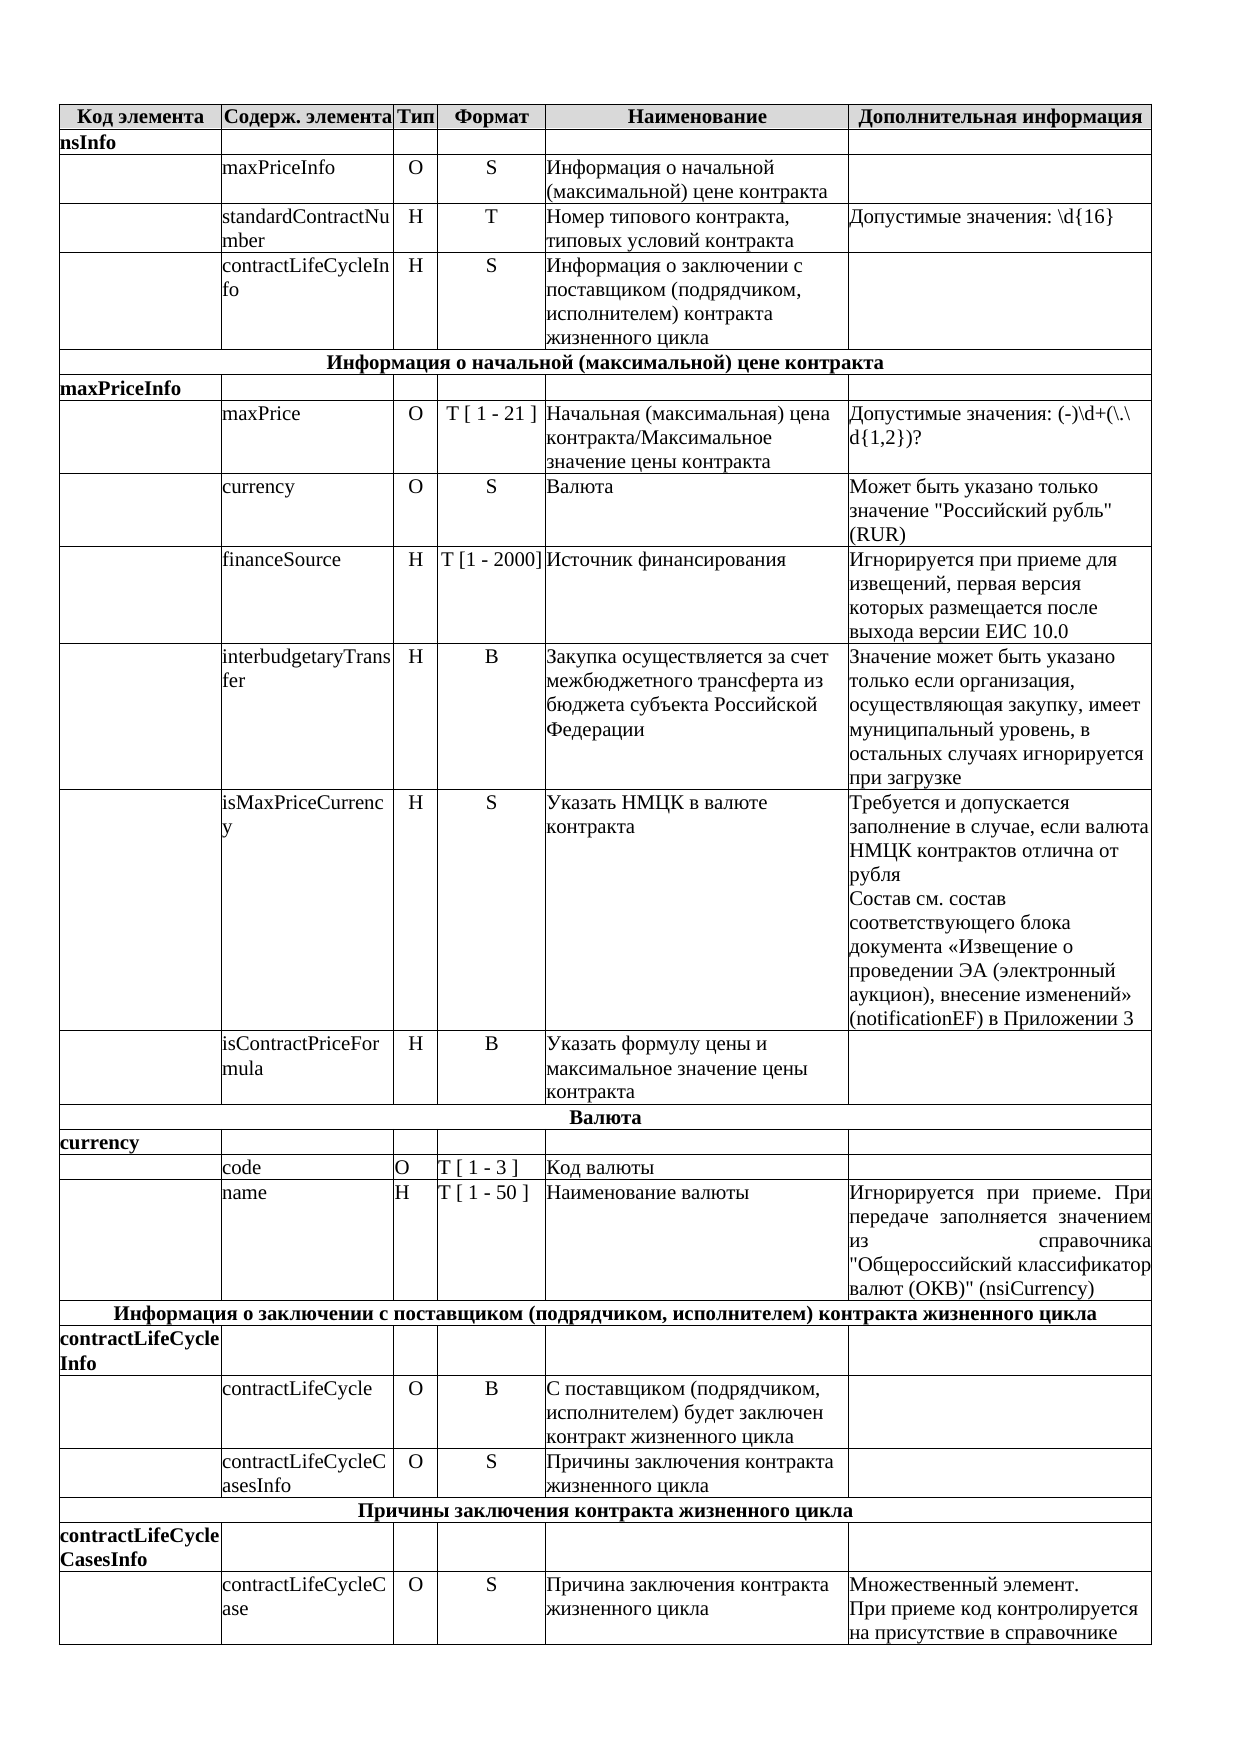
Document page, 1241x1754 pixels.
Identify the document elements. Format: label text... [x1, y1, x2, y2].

table_cell О [394, 1155, 437, 1179]
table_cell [849, 1572, 1151, 1644]
table_cell [849, 1449, 1151, 1497]
table_cell contractLifeCycleInfo [222, 253, 393, 349]
table_cell Указать НМЦК в валюте контракта [546, 790, 848, 1030]
table_cell [60, 644, 221, 789]
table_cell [546, 1572, 848, 1644]
table_cell [60, 1180, 221, 1300]
table_cell T [ 1 - 50 ] [438, 1180, 545, 1300]
table_cell Наименование валюты [546, 1180, 848, 1300]
table_cell [849, 130, 1151, 154]
table_cell contractLifeCycleCasesInfo [60, 1523, 221, 1571]
table_header Тип [394, 105, 437, 128]
table_cell [438, 1523, 545, 1571]
table_cell [60, 547, 221, 643]
table_cell Закупка осуществляется за счет межбюджетного трансферта из бюджета субъекта Российской Федерации [546, 644, 848, 789]
table_cell Причины заключения контракта жизненного цикла [60, 1498, 1151, 1522]
table_cell T [438, 204, 545, 252]
table_cell О [394, 155, 437, 203]
table_cell [546, 375, 848, 399]
table_cell [60, 790, 221, 1030]
table_cell S [438, 253, 545, 349]
table_cell S [438, 1572, 545, 1644]
table_cell [546, 1523, 848, 1571]
table_cell [438, 375, 545, 399]
table_cell [222, 130, 393, 154]
table_cell S [438, 790, 545, 1030]
table_cell Н [394, 547, 437, 643]
table_cell B [438, 1376, 545, 1448]
table_cell [849, 155, 1151, 203]
table_cell [546, 1130, 848, 1154]
table_cell Требуется и допускается заполнение в случае, если валюта НМЦК контрактов отлична от рубля Состав см. состав соответствующего блока документа «Извещение о проведении ЭА (электронный аукцион), внесение изменений» (notificationEF) в Приложении 3 [849, 790, 1151, 1030]
table_cell T [ 1 - 3 ] [438, 1155, 545, 1179]
table_cell S [438, 1449, 545, 1497]
table_cell [394, 1523, 437, 1571]
table_cell [60, 1155, 221, 1179]
table_cell isContractPriceFormula [222, 1031, 393, 1103]
table_cell [60, 1449, 221, 1497]
table_cell [849, 1031, 1151, 1103]
table_header Наименование [546, 105, 848, 128]
table_cell contractLifeCycleCasesInfo [222, 1449, 393, 1497]
table_cell Информация о начальной (максимальной) цене контракта [546, 155, 848, 203]
table_cell [60, 1572, 221, 1644]
table_cell [438, 1130, 545, 1154]
table_cell [849, 1155, 1151, 1179]
table_cell [60, 401, 221, 473]
table_cell financeSource [222, 547, 393, 643]
table_cell [394, 1326, 437, 1374]
table_cell B [438, 644, 545, 789]
table_cell [60, 155, 221, 203]
table_cell [849, 1326, 1151, 1374]
table_cell Источник финансирования [546, 547, 848, 643]
table_cell Номер типового контракта, типовых условий контракта [546, 204, 848, 252]
table_cell Н [394, 790, 437, 1030]
table_cell [438, 1326, 545, 1374]
table_cell maxPriceInfo [222, 155, 393, 203]
table_cell Допустимые значения: \d{16} [849, 204, 1151, 252]
table_cell T [1 - 2000] [438, 547, 545, 643]
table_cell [222, 1572, 393, 1644]
table_cell [60, 204, 221, 252]
table_cell Значение может быть указано только если организация, осуществляющая закупку, имеет муниципальный уровень, в остальных случаях игнорируется при загрузке [849, 644, 1151, 789]
table_header Формат [438, 105, 545, 128]
table_cell [222, 1523, 393, 1571]
table_cell [849, 1523, 1151, 1571]
table_cell Может быть указано только значение "Российский рубль" (RUR) [849, 474, 1151, 546]
table_cell Игнорируется при приеме для извещений, первая версия которых размещается после выхода версии ЕИС 10.0 [849, 547, 1151, 643]
table_cell [394, 375, 437, 399]
table_cell Начальная (максимальная) цена контракта/Максимальное значение цены контракта [546, 401, 848, 473]
table_cell Допустимые значения: (-)\d+(\.\d{1,2})? [849, 401, 1151, 473]
table_cell interbudgetaryTransfer [222, 644, 393, 789]
table_cell [438, 130, 545, 154]
table_cell [394, 1130, 437, 1154]
table_cell currency [60, 1130, 221, 1154]
table_cell Игнорируется при приеме. При передаче заполняется значением из справочника "Общероссийский классификатор валют (ОКВ)" (nsiCurrency) [849, 1180, 1151, 1300]
table_cell [546, 130, 848, 154]
table_cell Н [394, 644, 437, 789]
table_cell T [ 1 - 21 ] [438, 401, 545, 473]
table_cell [546, 1326, 848, 1374]
table_cell isMaxPriceCurrency [222, 790, 393, 1030]
table_cell [60, 474, 221, 546]
table_cell [222, 1130, 393, 1154]
table_cell [849, 1130, 1151, 1154]
table_cell [222, 1326, 393, 1374]
table_cell О [394, 1449, 437, 1497]
table_cell S [438, 474, 545, 546]
table_cell О [394, 474, 437, 546]
table_cell Указать формулу цены и максимальное значение цены контракта [546, 1031, 848, 1103]
table_cell О [394, 401, 437, 473]
table_cell Информация о заключении с поставщиком (подрядчиком, исполнителем) контракта жизненного цикла [60, 1301, 1151, 1325]
table_cell Н [394, 1180, 437, 1300]
table_cell О [394, 1376, 437, 1448]
table_cell contractLifeCycleInfo [60, 1326, 221, 1374]
table_cell [849, 1376, 1151, 1448]
table_header Содерж. элемента [222, 105, 393, 128]
table_cell Причины заключения контракта жизненного цикла [546, 1449, 848, 1497]
table_cell Н [394, 204, 437, 252]
table_cell C поставщиком (подрядчиком, исполнителем) будет заключен контракт жизненного цикла [546, 1376, 848, 1448]
table_cell О [394, 1572, 437, 1644]
table_cell B [438, 1031, 545, 1103]
table_cell currency [222, 474, 393, 546]
table_cell Н [394, 253, 437, 349]
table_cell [60, 130, 221, 154]
table_cell Н [394, 1031, 437, 1103]
table_cell [394, 130, 437, 154]
table_cell maxPriceInfo [60, 375, 221, 399]
table_cell [849, 375, 1151, 399]
table_cell contractLifeCycle [222, 1376, 393, 1448]
table_cell [222, 375, 393, 399]
table_cell code [222, 1155, 393, 1179]
table_cell [60, 1376, 221, 1448]
table_cell Валюта [60, 1105, 1151, 1129]
table_cell S [438, 155, 545, 203]
table_cell [60, 253, 221, 349]
table_cell Валюта [546, 474, 848, 546]
table_cell [60, 1031, 221, 1103]
table_cell Информация о начальной (максимальной) цене контракта [60, 350, 1151, 374]
table_header Код элемента [60, 105, 221, 128]
table_header Дополнительная информация [849, 105, 1151, 128]
table_cell [849, 253, 1151, 349]
table_cell Код валюты [546, 1155, 848, 1179]
table_cell maxPrice [222, 401, 393, 473]
table_cell Информация о заключении с поставщиком (подрядчиком, исполнителем) контракта жизненного цикла [546, 253, 848, 349]
table_cell standardContractNumber [222, 204, 393, 252]
table_cell name [222, 1180, 393, 1300]
